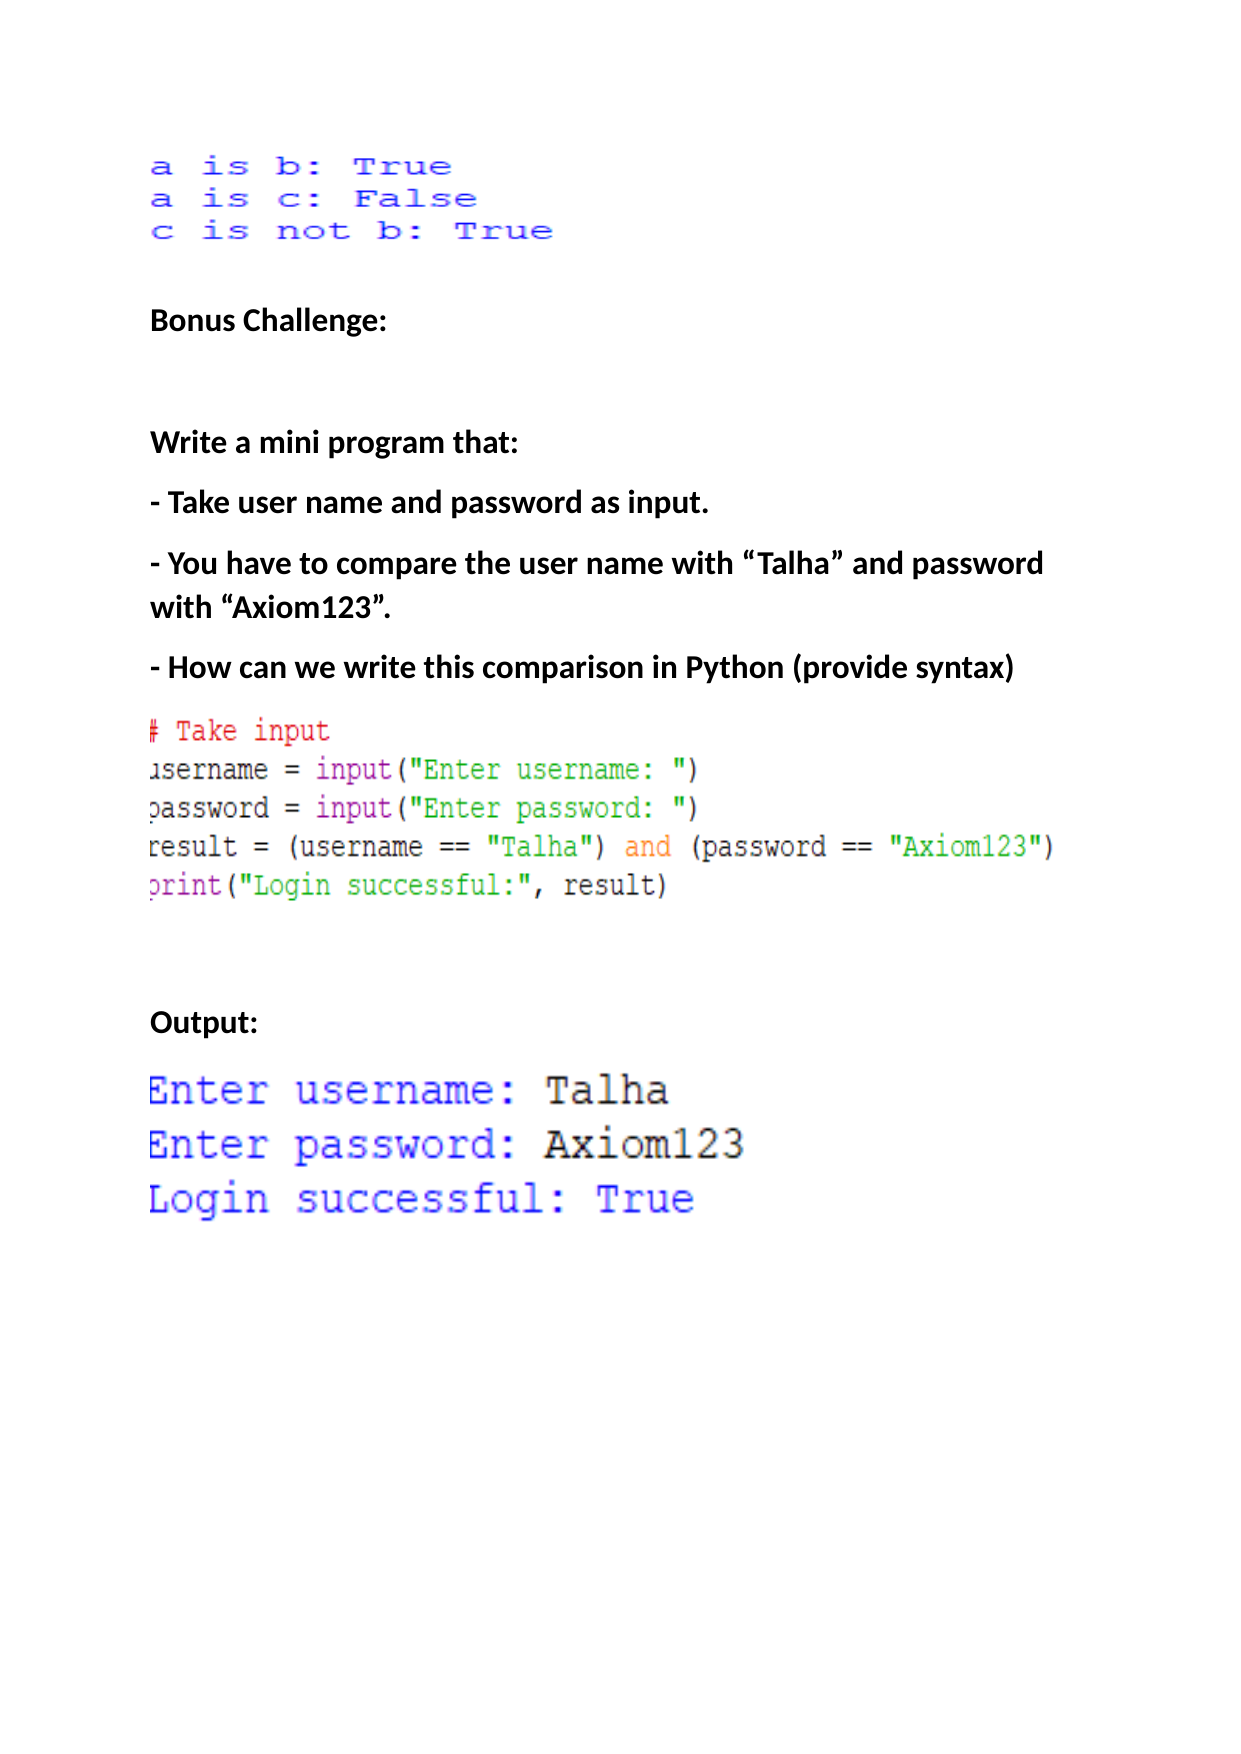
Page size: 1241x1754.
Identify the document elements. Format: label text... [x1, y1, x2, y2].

text Bonus Challenge: [150, 299, 1090, 340]
picture [150, 707, 1091, 982]
text Output: [150, 1001, 1090, 1042]
text - Take user name and password as input. [150, 481, 1090, 522]
text - How can we write this comparison in Python (provide syntax) [150, 646, 1090, 687]
text - You have to compare the user name with “Talha” and password with “Axiom123”. [150, 542, 1090, 627]
picture [150, 150, 615, 281]
picture [150, 1061, 834, 1254]
text Write a mini program that: [150, 421, 1090, 461]
